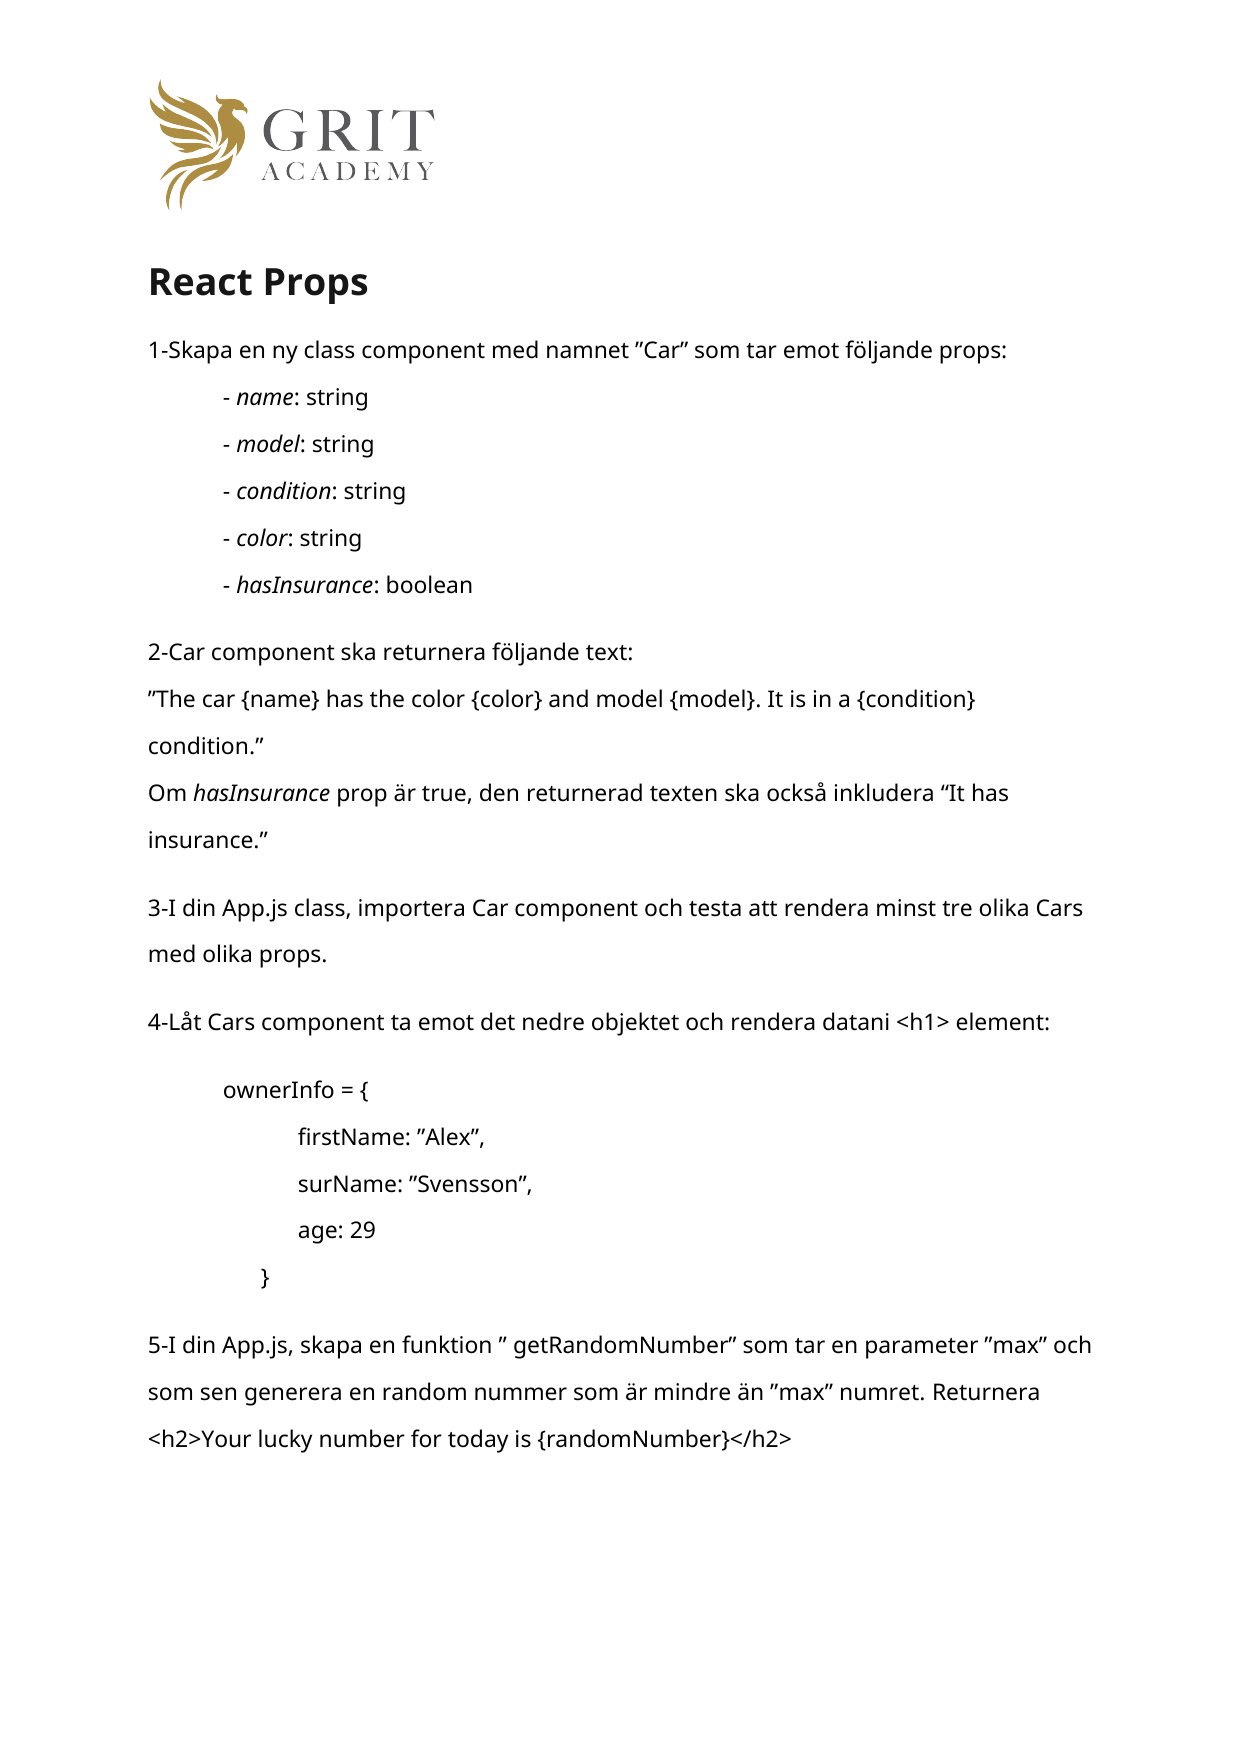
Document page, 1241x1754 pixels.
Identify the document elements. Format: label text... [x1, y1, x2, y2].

text 4-Låt Cars component ta emot det nedre objektet och rendera datani <h1> element: [148, 1006, 1093, 1037]
picture [147, 73, 446, 216]
text ownerInfo = { firstName: ”Alex”, surName: ”Svensson”, age: 29 } [148, 1074, 1093, 1293]
text 1-Skapa en ny class component med namnet ”Car” som tar emot följande props: - name: string - model: string - condition: string - color: string - hasInsurance: boolean [148, 334, 1093, 600]
text 5-I din App.js, skapa en funktion ” getRandomNumber” som tar en parameter ”max” och som sen generera en random nummer som är mindre än ”max” numret. Returnera <h2>Your lucky number for today is {randomNumber}</h2> [148, 1329, 1093, 1454]
text 2-Car component ska returnera följande text: ”The car {name} has the color {color} and model {model}. It is in a {condition} condition.” Om hasInsurance prop är true, den returnerad texten ska också inkludera “It has insurance.” [148, 636, 1093, 855]
text 3-I din App.js class, importera Car component och testa att rendera minst tre olika Cars med olika props. [148, 892, 1093, 970]
text React Props [148, 255, 1093, 306]
